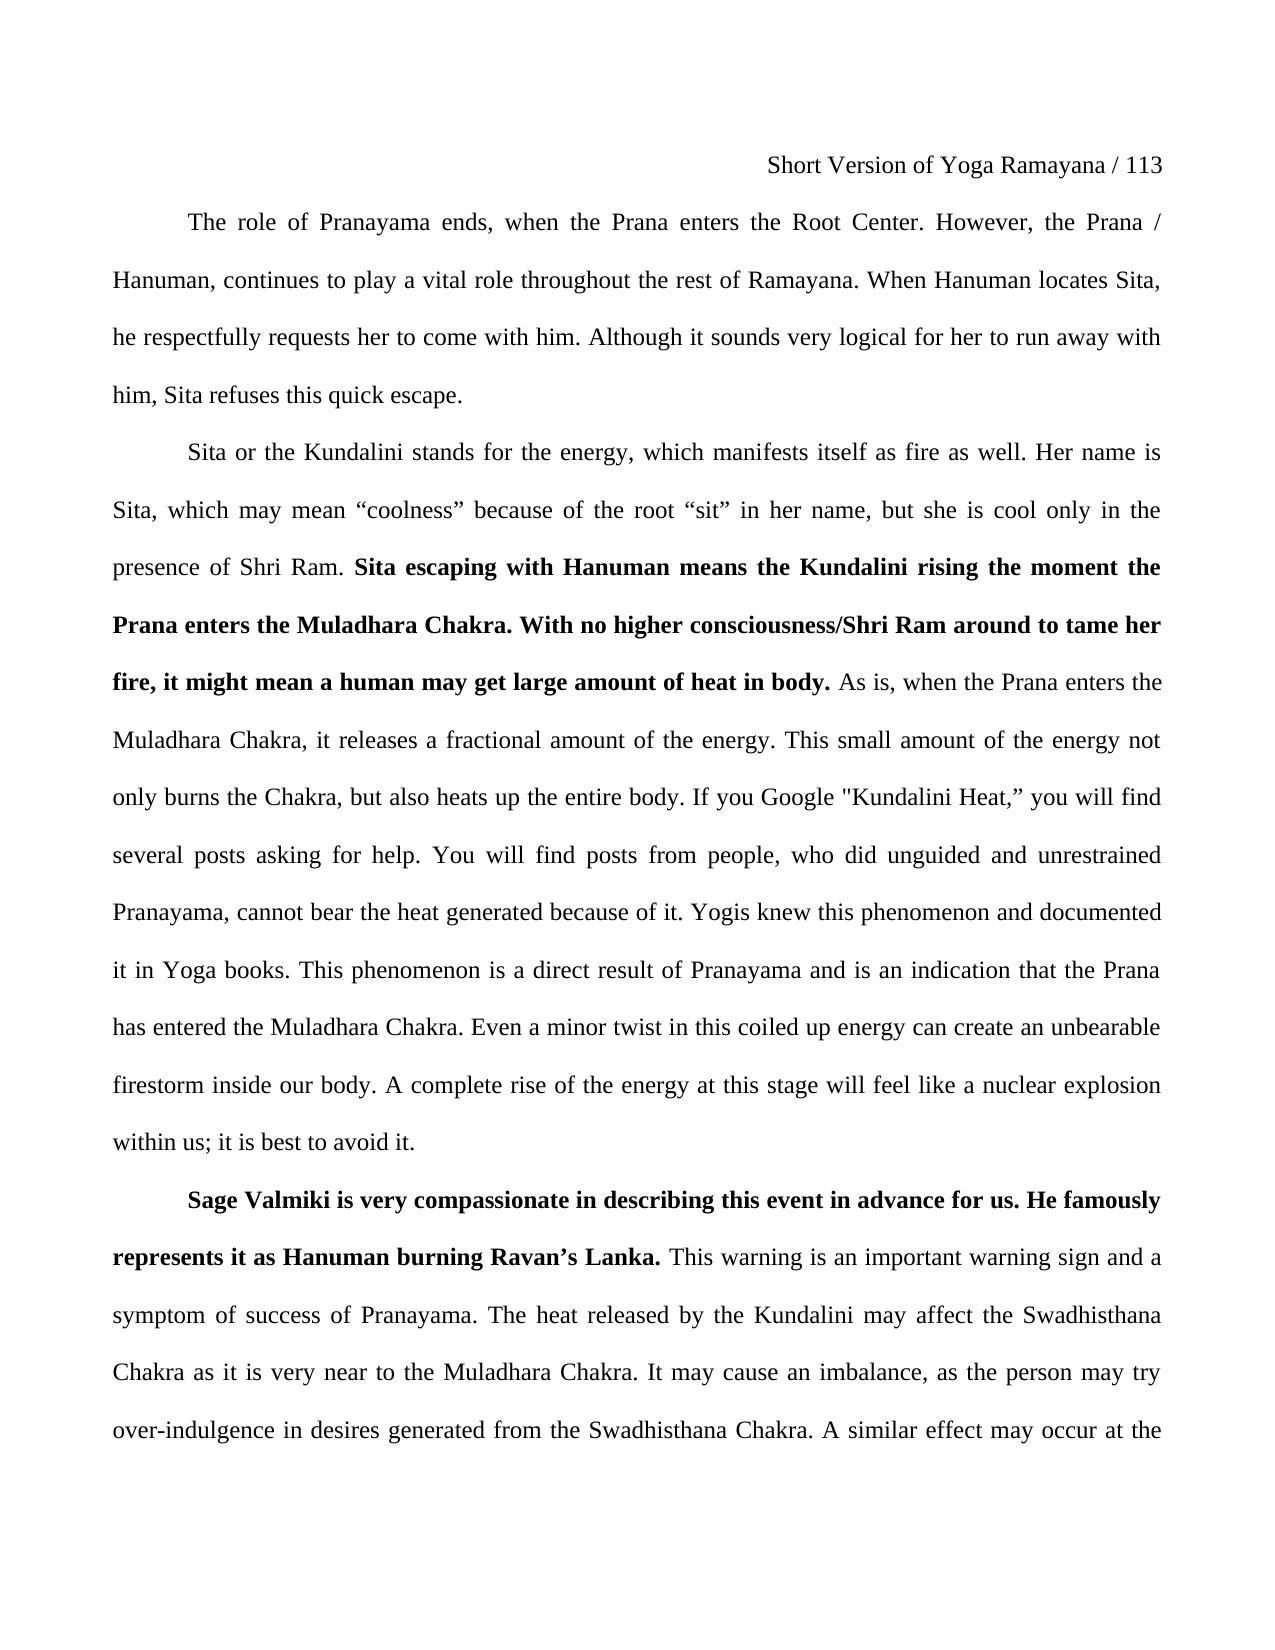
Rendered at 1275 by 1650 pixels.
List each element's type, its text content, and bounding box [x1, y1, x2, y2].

text Sita or the Kundalini stands for the energy, which manifests itself as fire as well. Her name is Sita, which may mean “coolness” because of the root “sit” in her name, but she is cool only in the presence of Shri Ram. Sita escaping with Hanuman means the Kundalini rising the moment the Prana enters the Muladhara Chakra. With no higher consciousness/Shri Ram around to tame her fire, it might mean a human may get large amount of heat in body. As is, when the Prana enters the Muladhara Chakra, it releases a fractional amount of the energy. This small amount of the energy not only burns the Chakra, but also heats up the entire body. If you Google "Kundalini Heat,” you will find several posts asking for help. You will find posts from people, who did unguided and unrestrained Pranayama, cannot bear the heat generated because of it. Yogis knew this phenomenon and documented it in Yoga books. This phenomenon is a direct result of Pranayama and is an indication that the Prana has entered the Muladhara Chakra. Even a minor twist in this coiled up energy can create an unbearable firestorm inside our body. A complete rise of the energy at this stage will feel like a nuclear explosion within us; it is best to avoid it. [112, 437, 1162, 1156]
text The role of Pranayama ends, when the Prana enters the Root Center. However, the Prana / Hanuman, continues to play a vital role throughout the rest of Ramayana. When Hanuman locates Sita, he respectfully requests her to come with him. Although it sounds very logical for her to run away with him, Sita refuses this quick escape. [112, 207, 1162, 409]
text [112, 1185, 1162, 1444]
